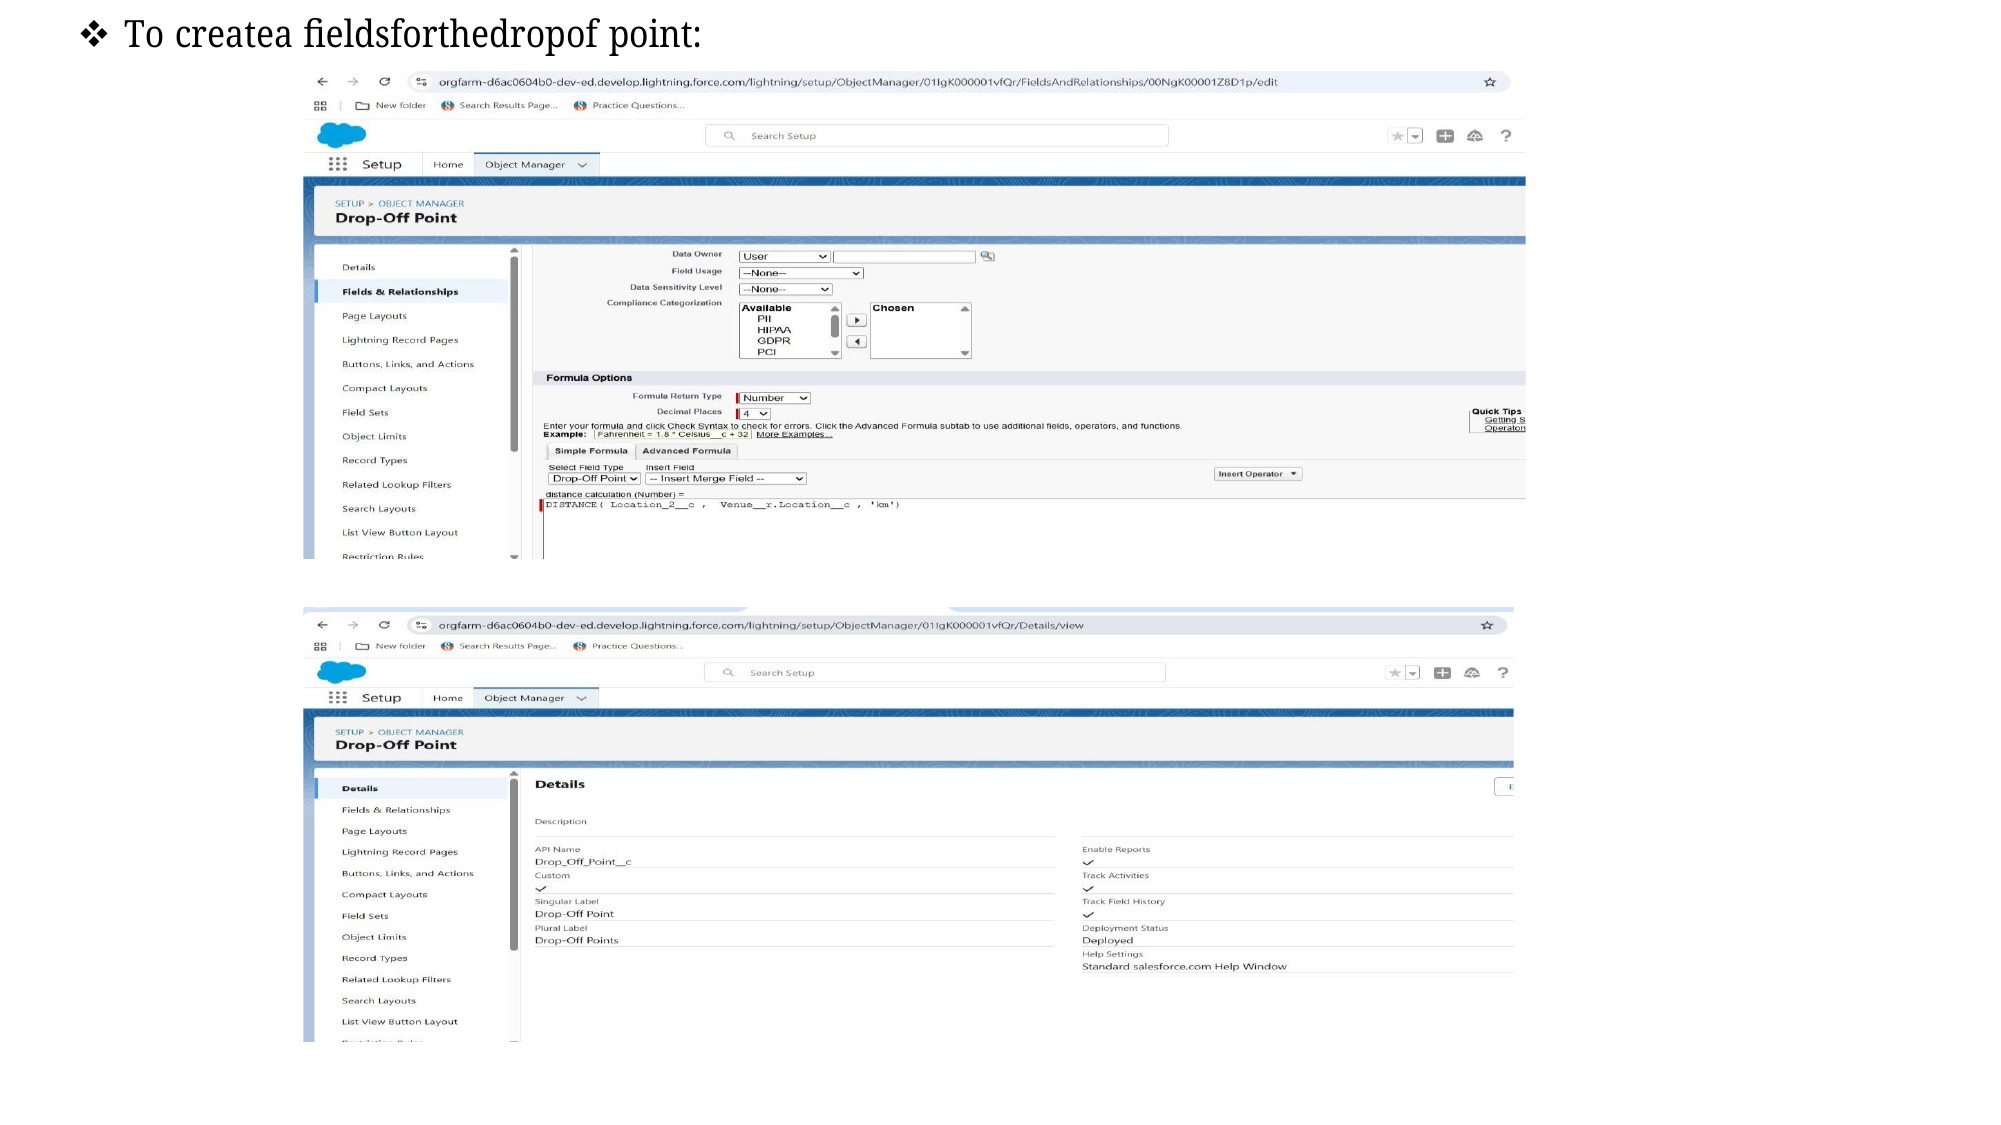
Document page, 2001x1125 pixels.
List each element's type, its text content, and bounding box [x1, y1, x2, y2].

picture [303, 607, 1514, 1042]
picture [303, 71, 1526, 559]
list To createa fieldsforthedropof point: [77, 8, 1941, 59]
